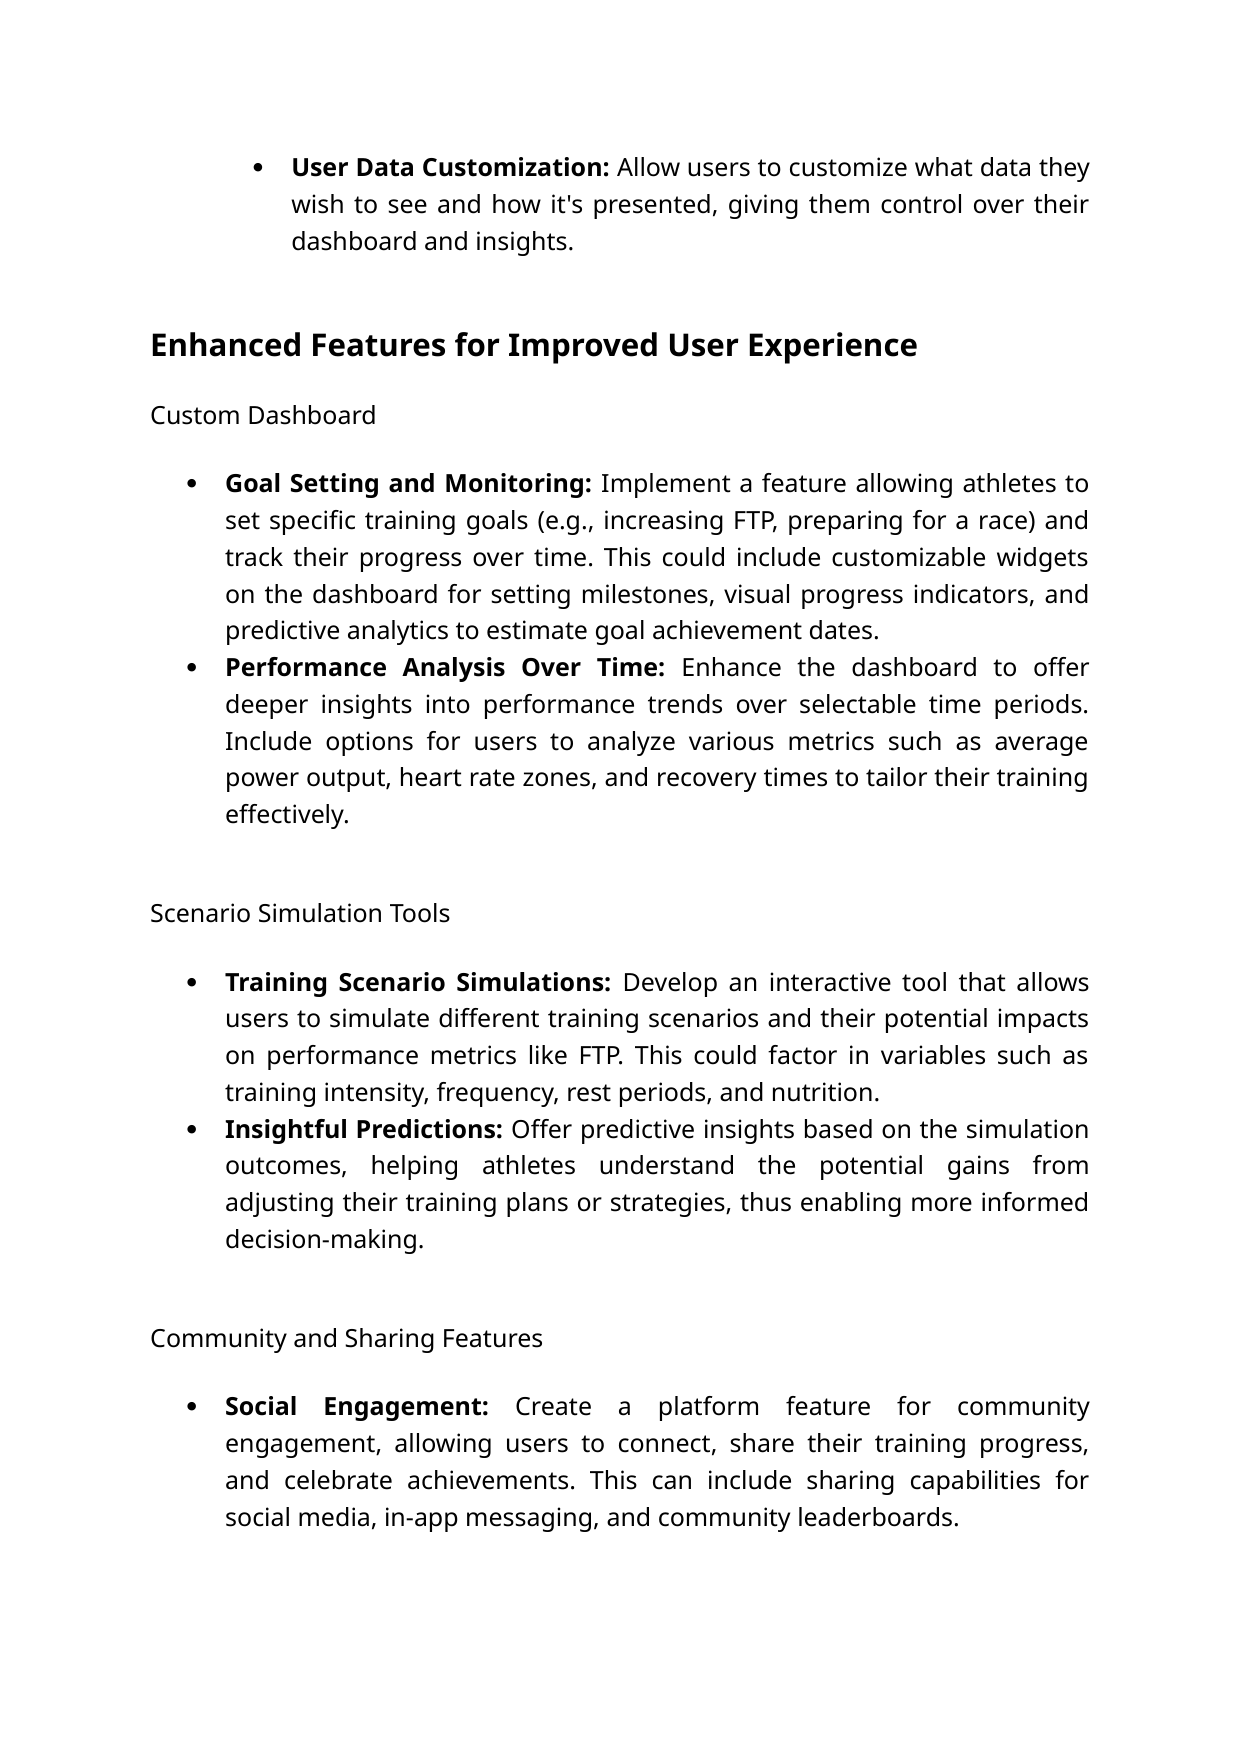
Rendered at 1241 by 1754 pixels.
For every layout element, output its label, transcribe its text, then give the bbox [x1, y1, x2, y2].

text Enhanced Features for Improved User Experience [150, 323, 1090, 365]
list Performance Analysis Over Time: Enhance the dashboard to offer deeper insights into performance trends over selectable time periods. Include options for users to analyze various metrics such as average power output, heart rate zones, and recovery times to tailor their training effectively. [187, 650, 1090, 831]
list User Data Customization: Allow users to customize what data they wish to see and how it's presented, giving them control over their dashboard and insights. [253, 150, 1090, 258]
text Community and Sharing Features [150, 1321, 1090, 1355]
text Scenario Simulation Tools [150, 896, 1090, 930]
text Custom Dashboard [150, 398, 1090, 432]
list Insightful Predictions: Offer predictive insights based on the simulation outcomes, helping athletes understand the potential gains from adjusting their training plans or strategies, thus enabling more informed decision-making. [187, 1111, 1090, 1256]
list Training Scenario Simulations: Develop an interactive tool that allows users to simulate different training scenarios and their potential impacts on performance metrics like FTP. This could factor in variables such as training intensity, frequency, rest periods, and nutrition. [187, 964, 1090, 1108]
list Social Engagement: Create a platform feature for community engagement, allowing users to connect, share their training progress, and celebrate achievements. This can include sharing capabilities for social media, in-app messaging, and community leaderboards. [187, 1389, 1090, 1533]
list Goal Setting and Monitoring: Implement a feature allowing athletes to set specific training goals (e.g., increasing FTP, preparing for a race) and track their progress over time. This could include customizable widgets on the dashboard for setting milestones, visual progress indicators, and predictive analytics to estimate goal achievement dates. [187, 466, 1090, 647]
